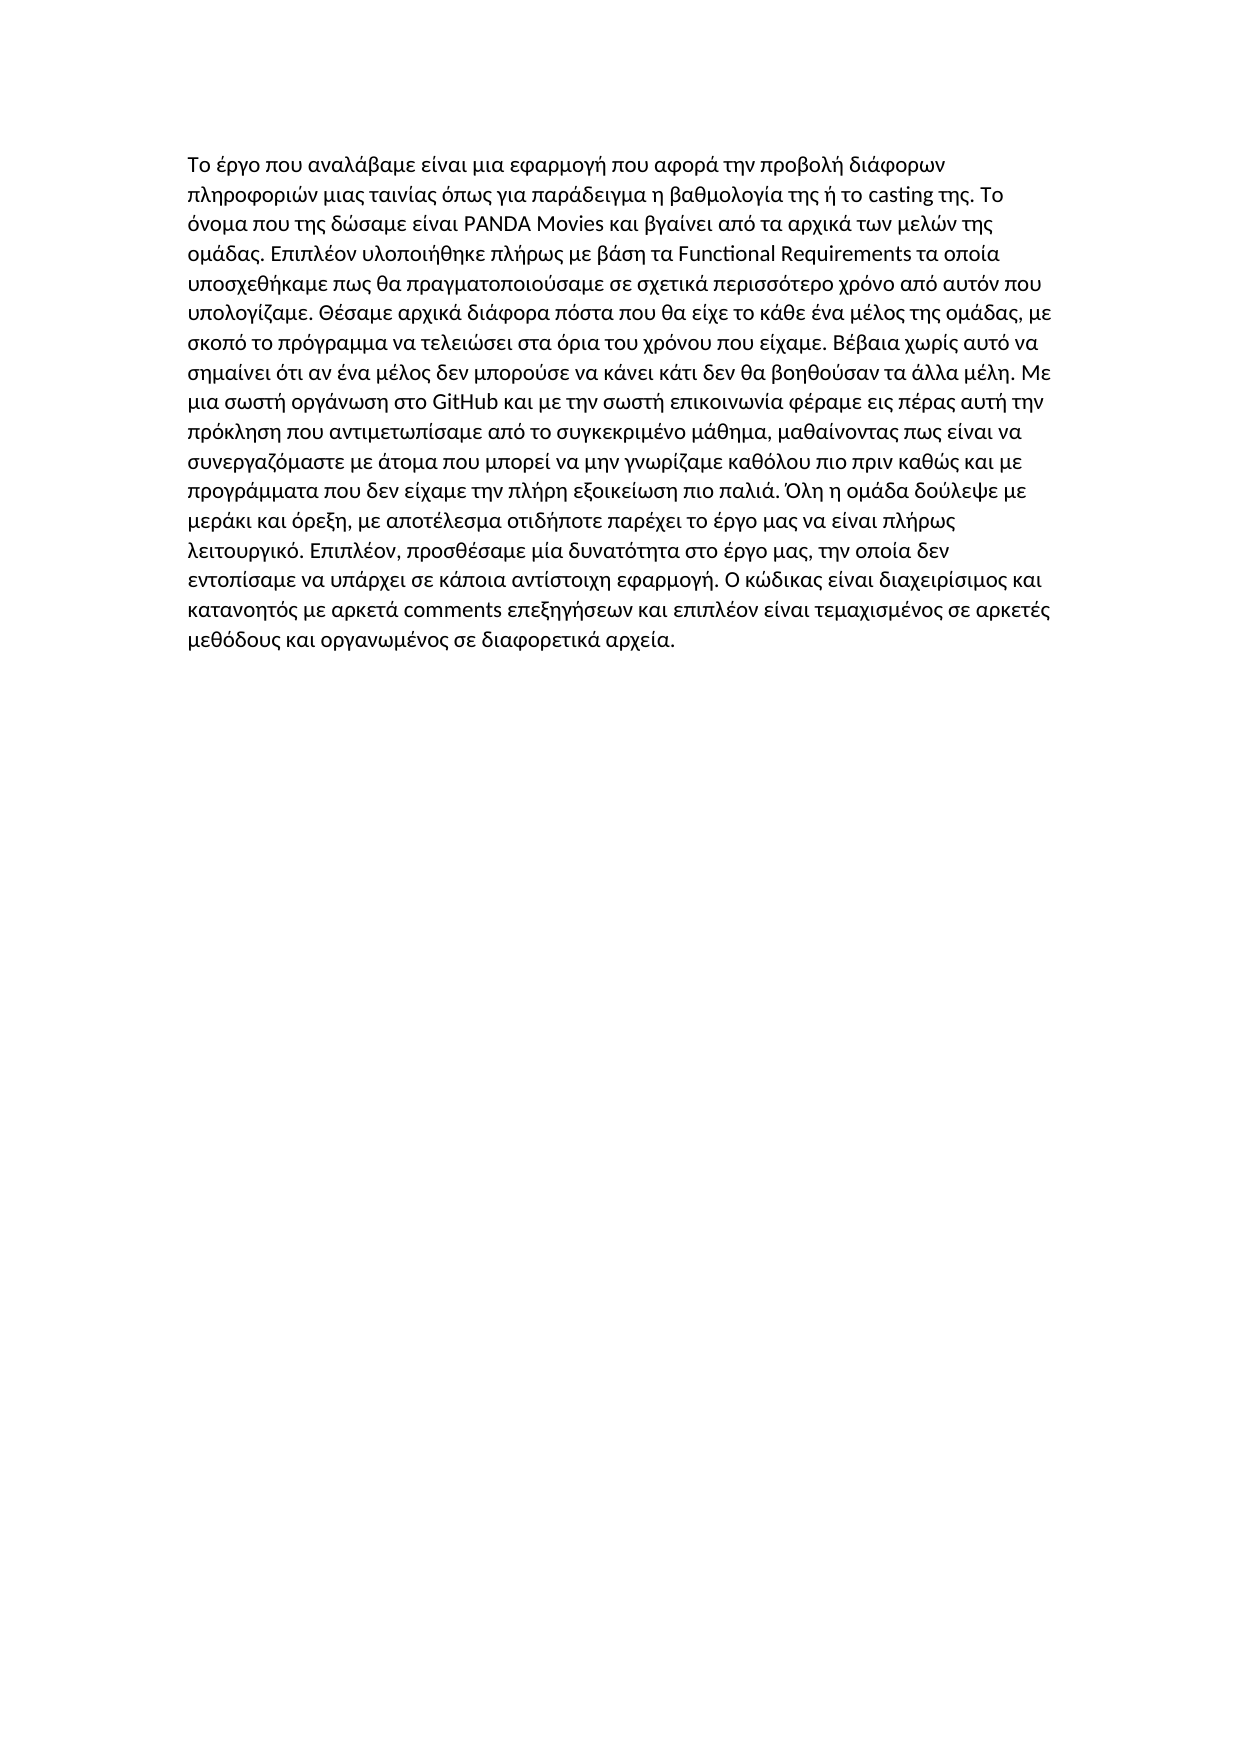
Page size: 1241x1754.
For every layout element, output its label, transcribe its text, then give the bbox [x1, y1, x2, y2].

text Το έργο που αναλάβαμε είναι μια εφαρμογή που αφορά την προβολή διάφορων πληροφοριών μιας ταινίας όπως για παράδειγμα η βαθμολογία της ή το casting της. Το όνομα που της δώσαμε είναι PANDA Movies και βγαίνει από τα αρχικά των μελών της ομάδας. Επιπλέον υλοποιήθηκε πλήρως με βάση τα Functional Requirements τα οποία υποσχεθήκαμε πως θα πραγματοποιούσαμε σε σχετικά περισσότερο χρόνο από αυτόν που υπολογίζαμε. Θέσαμε αρχικά διάφορα πόστα που θα είχε το κάθε ένα μέλος της ομάδας, με σκοπό το πρόγραμμα να τελειώσει στα όρια του χρόνου που είχαμε. Βέβαια χωρίς αυτό να σημαίνει ότι αν ένα μέλος δεν μπορούσε να κάνει κάτι δεν θα βοηθούσαν τα άλλα μέλη. Με μια σωστή οργάνωση στο GitHub και με την σωστή επικοινωνία φέραμε εις πέρας αυτή την πρόκληση που αντιμετωπίσαμε από το συγκεκριμένο μάθημα, μαθαίνοντας πως είναι να συνεργαζόμαστε με άτομα που μπορεί να μην γνωρίζαμε καθόλου πιο πριν καθώς και με προγράμματα που δεν είχαμε την πλήρη εξοικείωση πιο παλιά. Όλη η ομάδα δούλεψε με μεράκι και όρεξη, με αποτέλεσμα οτιδήποτε παρέχει το έργο μας να είναι πλήρως λειτουργικό. Επιπλέον, προσθέσαμε μία δυνατότητα στο έργο μας, την οποία δεν εντοπίσαμε να υπάρχει σε κάποια αντίστοιχη εφαρμογή. Ο κώδικας είναι διαχειρίσιμος και κατανοητός με αρκετά comments επεξηγήσεων και επιπλέον είναι τεμαχισμένος σε αρκετές μεθόδους και οργανωμένος σε διαφορετικά αρχεία. [187, 150, 1053, 653]
